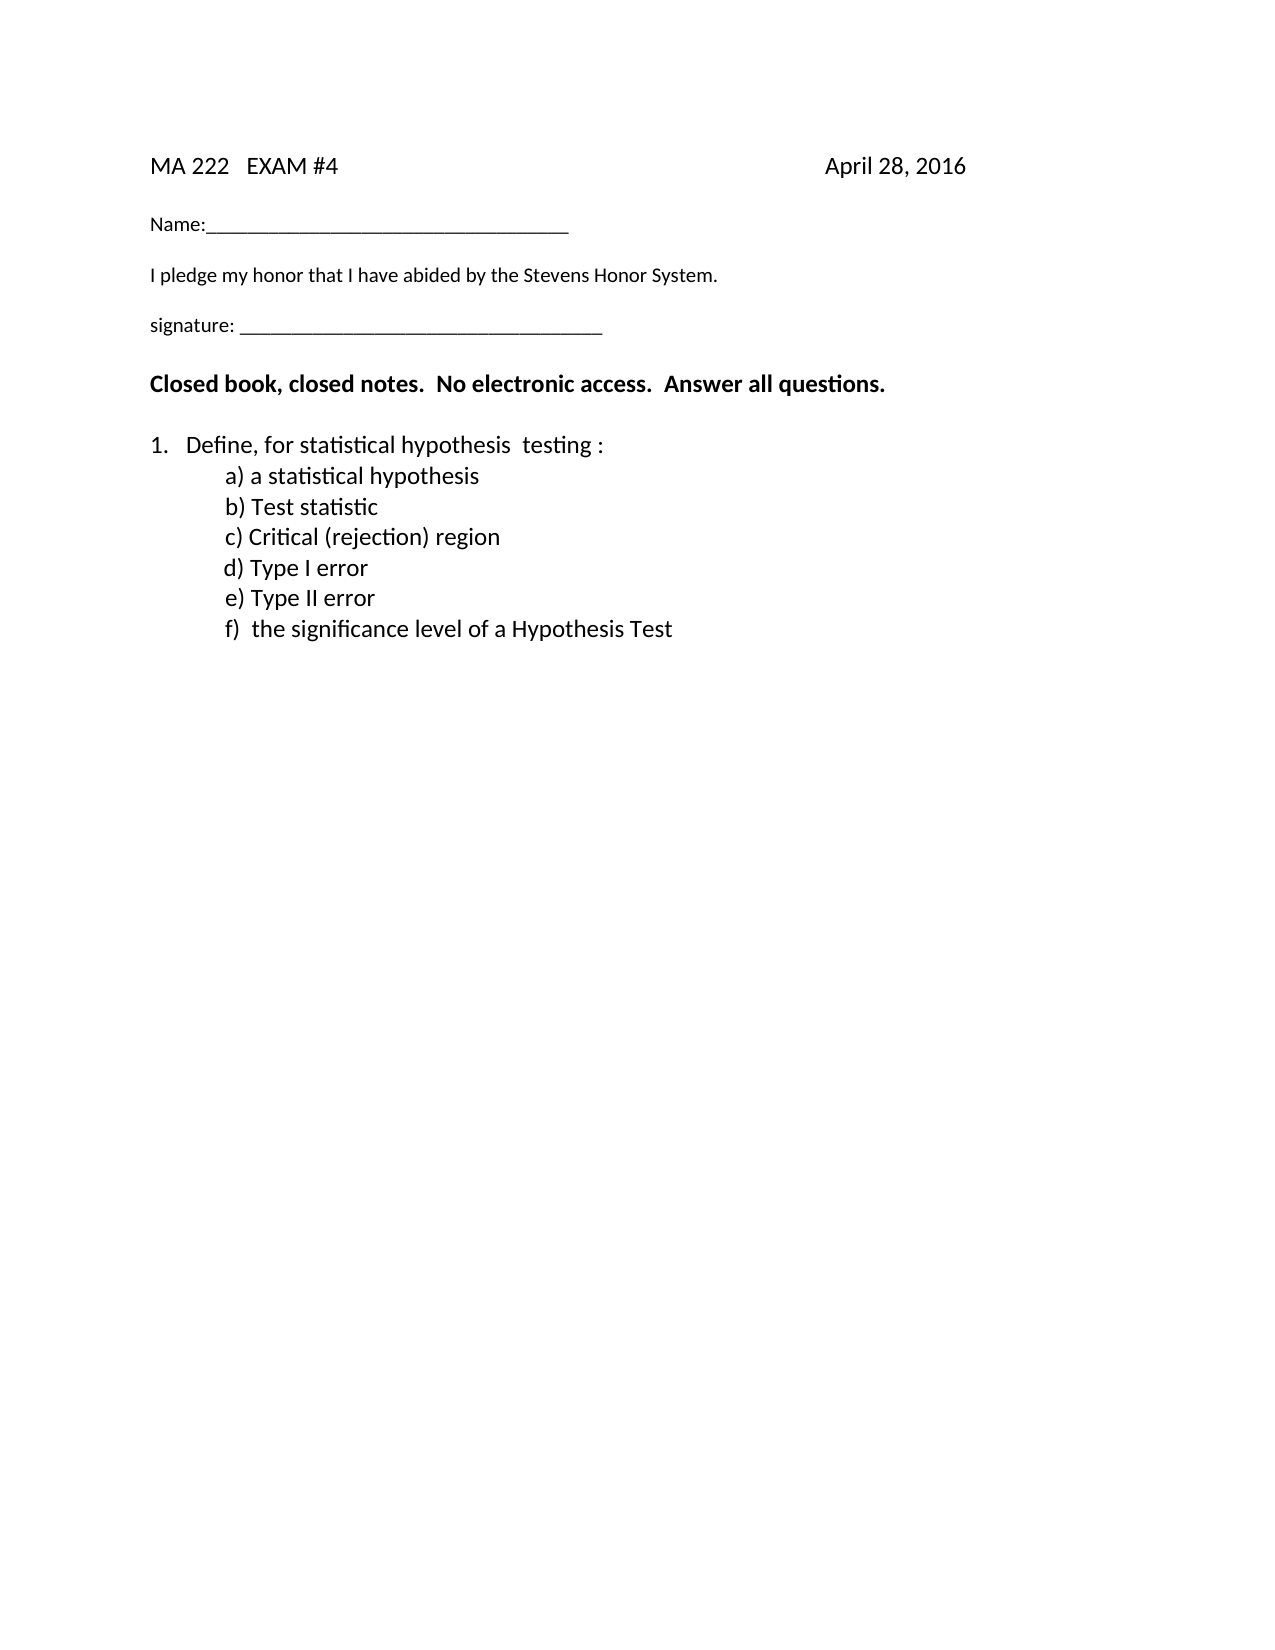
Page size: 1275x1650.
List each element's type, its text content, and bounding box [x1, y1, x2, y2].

text Name:___________________________________ [150, 211, 1125, 236]
text b) Test statistic [150, 491, 1125, 521]
text I pledge my honor that I have abided by the Stevens Honor System. [150, 262, 1125, 287]
text Closed book, closed notes. No electronic access. Answer all questions. [150, 369, 1125, 399]
text e) Type II error [150, 582, 1125, 613]
text f) the significance level of a Hypothesis Test [150, 613, 1125, 643]
text c) Critical (rejection) region [150, 521, 1125, 552]
text d) Type I error [150, 552, 1125, 582]
text signature: ___________________________________ [150, 313, 1125, 338]
text MA 222 EXAM #4 April 28, 2016 [150, 150, 1125, 181]
text 1. Define, for statistical hypothesis testing : [150, 430, 1125, 460]
text a) a statistical hypothesis [150, 460, 1125, 491]
